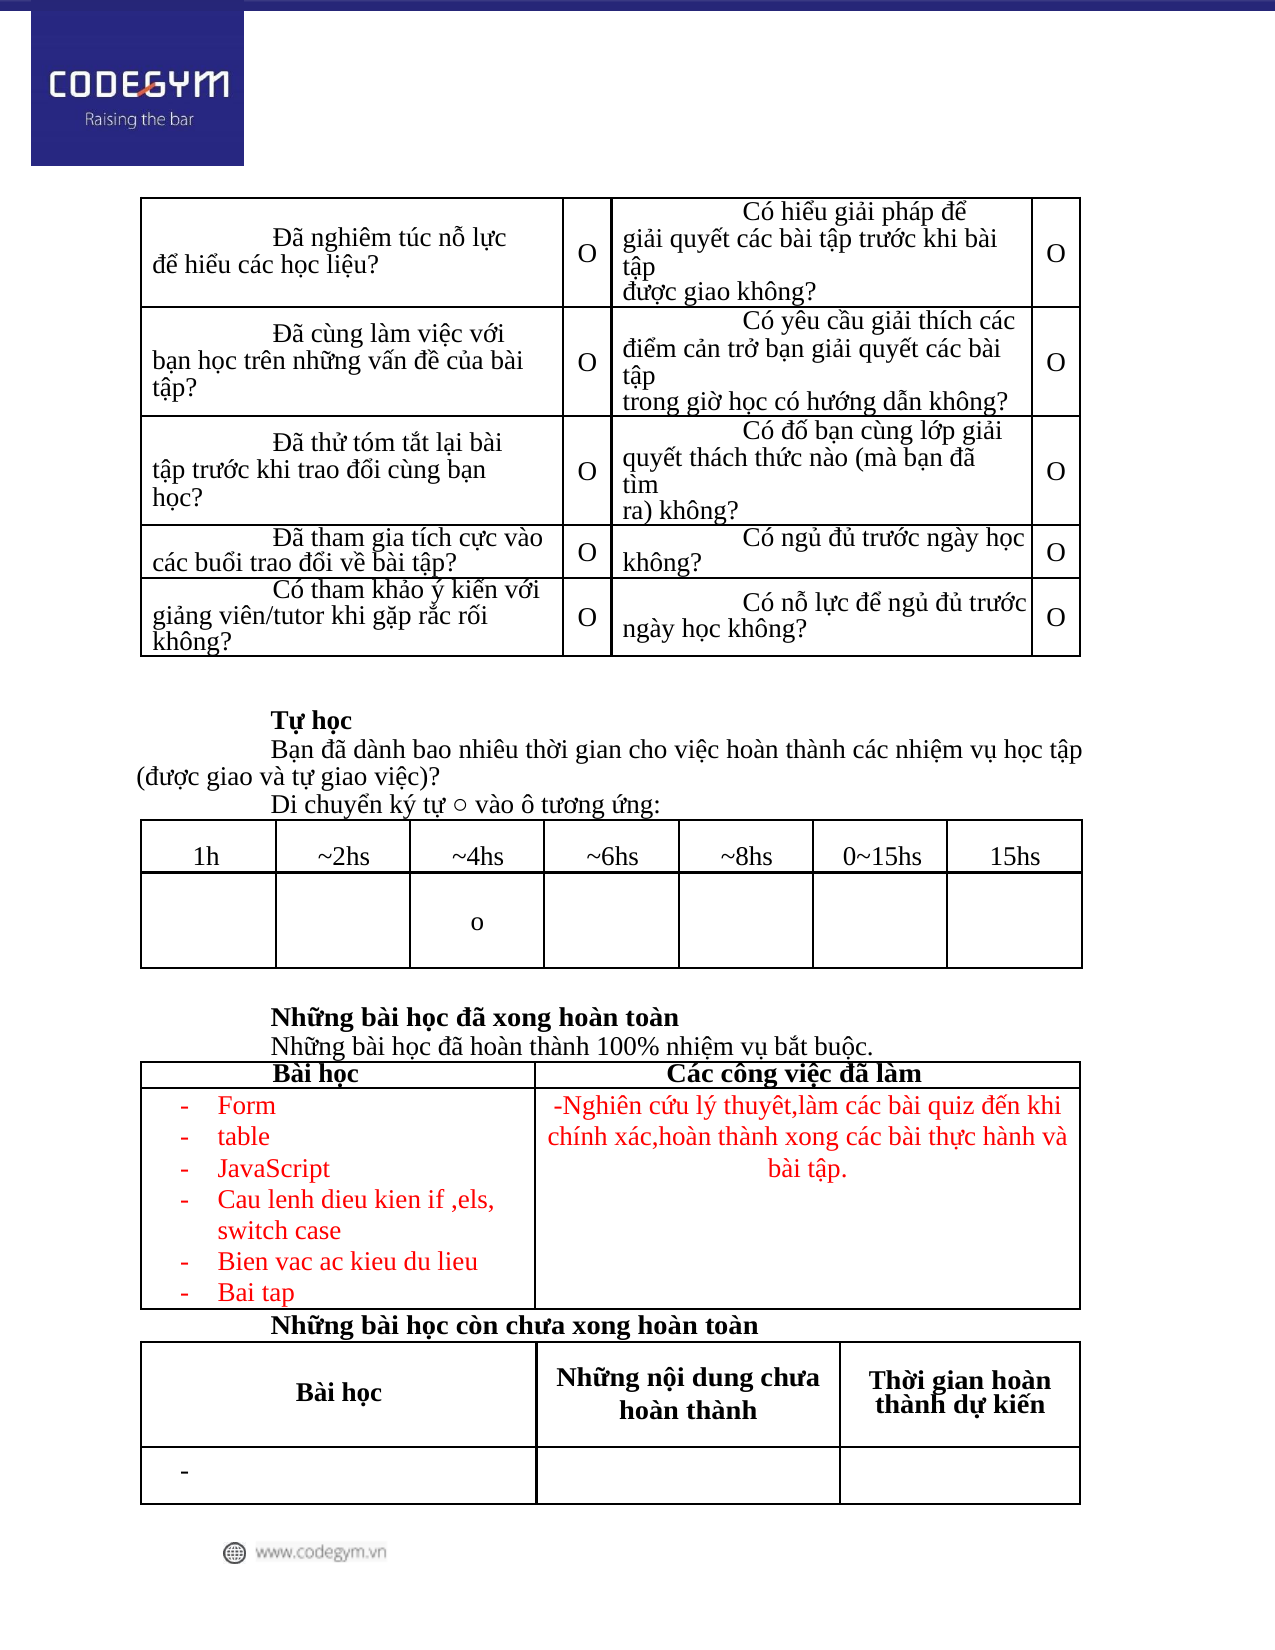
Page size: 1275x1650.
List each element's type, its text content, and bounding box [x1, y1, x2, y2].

table_cell Đã cùng làm việc với bạn học trên những vấn đề của bài tập? [142, 308, 562, 415]
table_cell Form table JavaScript Cau lenh dieu kien if ,els, switch case Bien vac ac kieu du lieu Bai tap [142, 1089, 534, 1307]
table_cell O [564, 579, 610, 655]
table_header Bài học [142, 1343, 535, 1446]
table_cell [841, 1448, 1079, 1503]
table_header ~6hs [545, 821, 678, 871]
table_cell o [411, 874, 543, 967]
table_cell [680, 874, 812, 967]
table_header 15hs [948, 821, 1081, 871]
table_cell O [1033, 579, 1079, 655]
table_cell O [1033, 308, 1079, 415]
table_cell O [1033, 526, 1079, 577]
table_cell [538, 1448, 839, 1503]
table_cell [277, 874, 409, 967]
table_cell Có ngủ đủ trước ngày học không? [613, 526, 1031, 577]
table_cell [142, 874, 275, 967]
table_cell Có đố bạn cùng lớp giải quyết thách thức nào (mà bạn đã tìm ra) không? [613, 417, 1031, 524]
table_cell Có tham khảo ý kiến với giảng viên/tutor khi gặp rắc rối không? [142, 579, 562, 655]
table_cell O [564, 526, 610, 577]
table_header Có hiểu giải pháp để giải quyết các bài tập trước khi bài tập được giao không? [613, 199, 1031, 306]
table_header Đã nghiêm túc nỗ lực để hiểu các học liệu? [142, 199, 562, 306]
table_cell O [564, 417, 610, 524]
table_header Các công việc đã làm [536, 1063, 1079, 1087]
table_header ~2hs [277, 821, 409, 871]
table_cell Có yêu cầu giải thích các điểm cản trở bạn giải quyết các bài tập trong giờ học có hướng dẫn không? [613, 308, 1031, 415]
table_header O [564, 199, 610, 306]
table_cell [814, 874, 946, 967]
table_header Thời gian hoàn thành dự kiến [841, 1343, 1079, 1446]
table_cell -Nghiên cứu lý thuyêt,làm các bài quiz đến khi chính xác,hoàn thành xong các bài thực hành và bài tập. [536, 1089, 1079, 1307]
text Bạn đã dành bao nhiêu thời gian cho việc hoàn thành các nhiệm vụ học tập (được giao và tự giao việc)? [136, 737, 1101, 791]
table_cell Đã tham gia tích cực vào các buổi trao đổi về bài tập? [142, 526, 562, 577]
table_cell [142, 1448, 535, 1503]
table_header ~4hs [411, 821, 543, 871]
text Những bài học đã hoàn thành 100% nhiệm vụ bắt buộc. [270, 1033, 1131, 1061]
picture [223, 1535, 1246, 1636]
text Tự học [270, 703, 1131, 736]
table_header 1h [142, 821, 275, 871]
picture [0, 0, 1275, 166]
table_header Bài học [142, 1063, 534, 1087]
table_cell Có nỗ lực để ngủ đủ trước ngày học không? [613, 579, 1031, 655]
table_cell O [564, 308, 610, 415]
subtitle Những bài học còn chưa xong hoàn toàn [270, 1309, 1131, 1341]
subtitle Những bài học đã xong hoàn toàn [270, 1001, 1131, 1033]
table_cell Đã thử tóm tắt lại bài tập trước khi trao đổi cùng bạn học? [142, 417, 562, 524]
table_header 0~15hs [814, 821, 946, 871]
table_cell [948, 874, 1081, 967]
table_cell O [1033, 417, 1079, 524]
text Di chuyển ký tự ○ vào ô tương ứng: [270, 791, 1131, 819]
table_header Những nội dung chưa hoàn thành [538, 1343, 839, 1446]
table_header ~8hs [680, 821, 812, 871]
table_header O [1033, 199, 1079, 306]
table_cell [545, 874, 678, 967]
